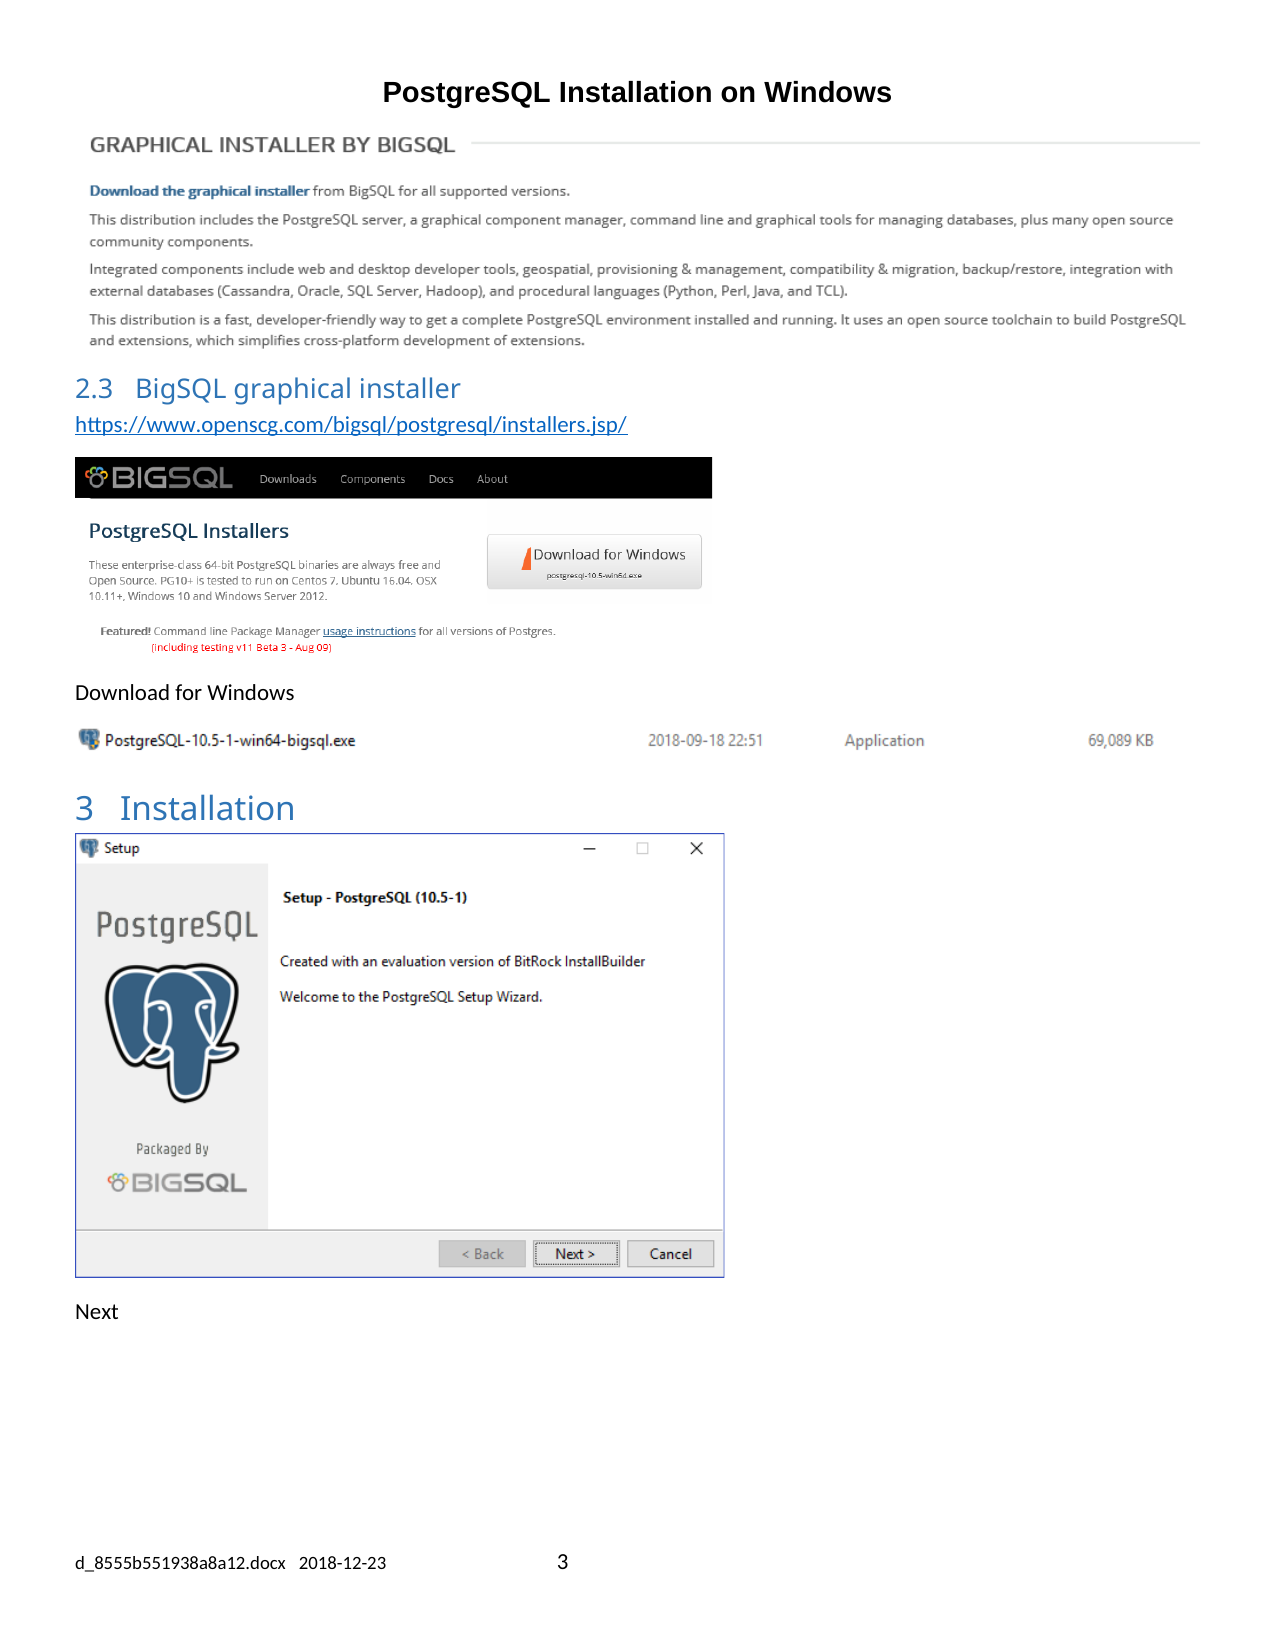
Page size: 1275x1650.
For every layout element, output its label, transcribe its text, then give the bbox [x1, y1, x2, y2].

subtitle Installation [75, 785, 1200, 830]
picture [75, 456, 713, 660]
text Download for Windows [75, 678, 1200, 706]
text Next [75, 1297, 1200, 1325]
picture [75, 121, 1200, 351]
subtitle BigSQL graphical installer [75, 370, 1200, 407]
picture [75, 725, 1200, 758]
picture [75, 833, 725, 1278]
text https://www.openscg.com/bigsql/postgresql/installers.jsp/ [75, 410, 1200, 438]
